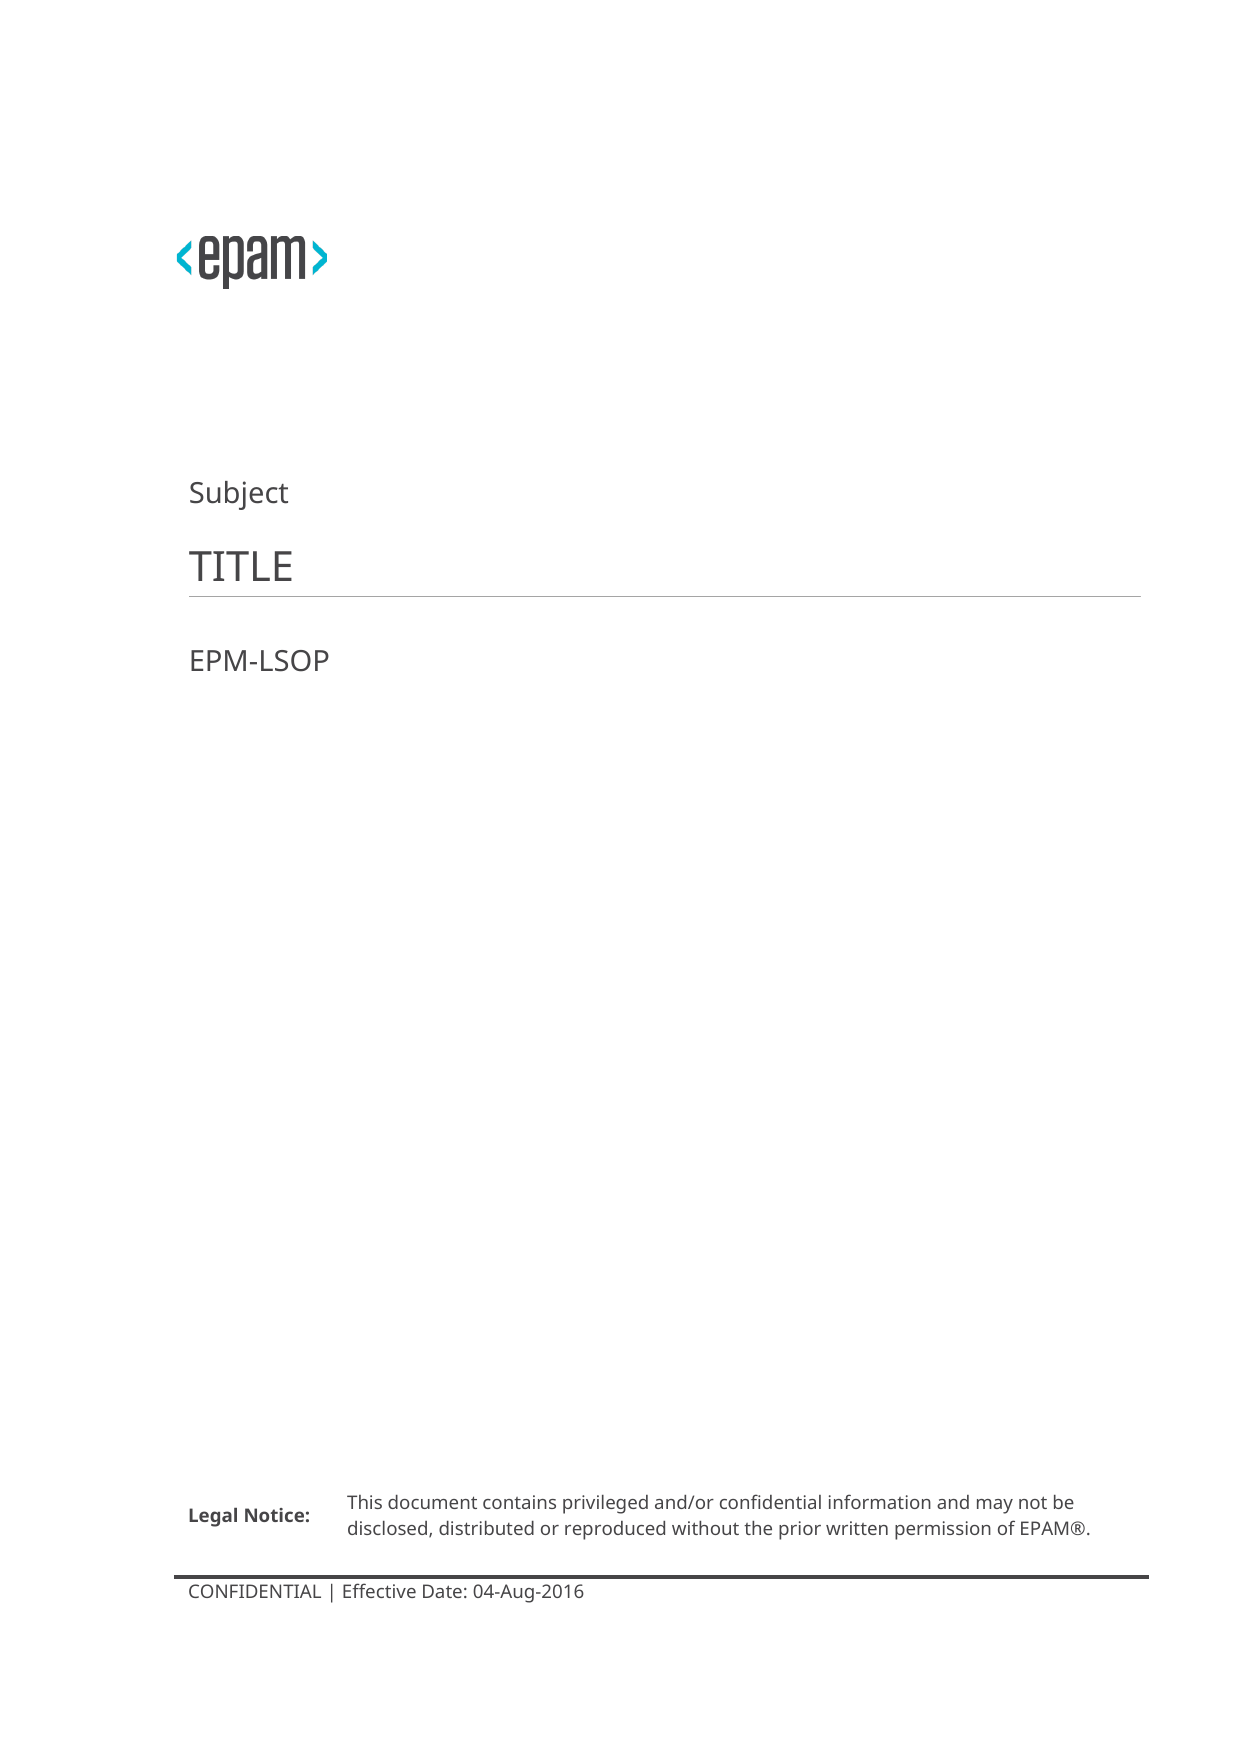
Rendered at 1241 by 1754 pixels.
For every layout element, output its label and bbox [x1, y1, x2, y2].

table_header [177, 460, 1152, 628]
table_cell [177, 628, 1152, 693]
